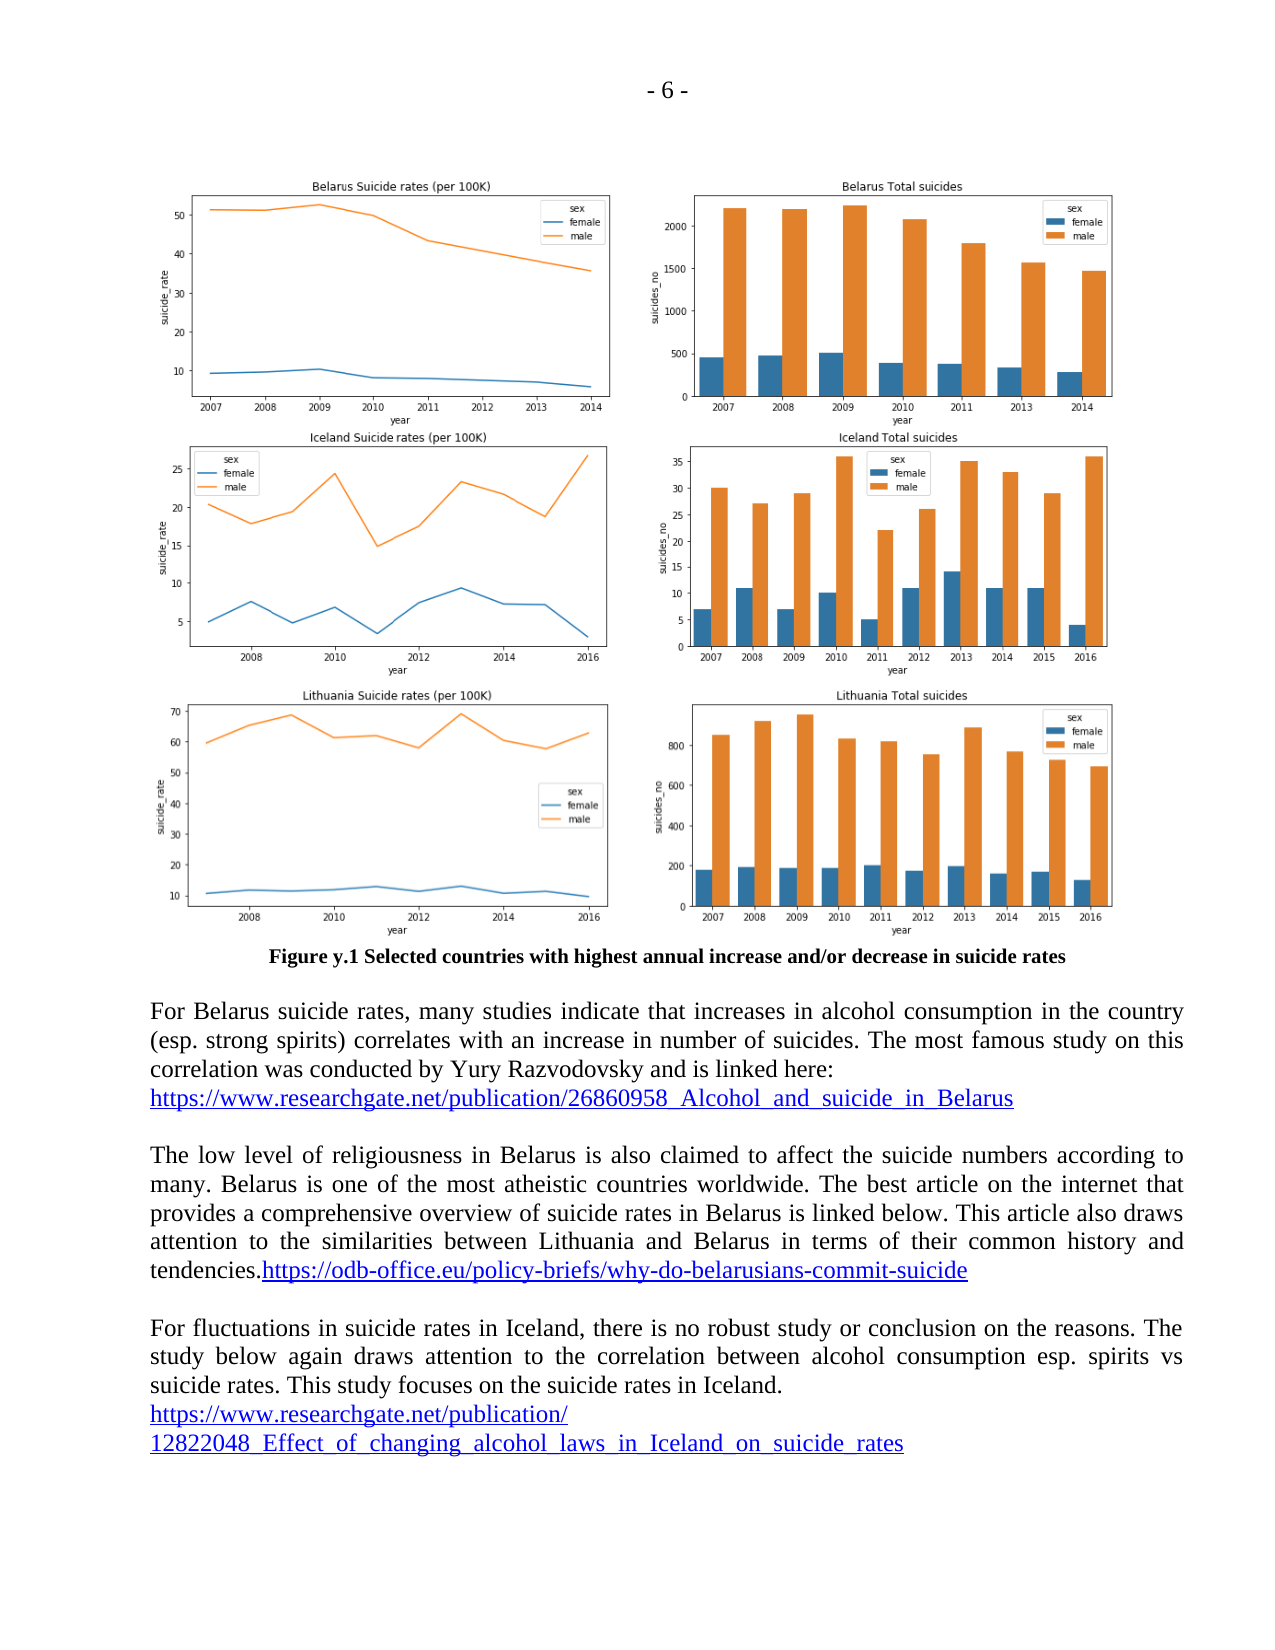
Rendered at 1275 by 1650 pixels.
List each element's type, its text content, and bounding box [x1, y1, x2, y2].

picture [150, 178, 1125, 944]
text For fluctuations in suicide rates in Iceland, there is no robust study or conclusion on the reasons. The study below again draws attention to the correlation between alcohol consumption esp. spirits vs suicide rates. This study focuses on the suicide rates in Iceland. [150, 1313, 1185, 1399]
text Figure y.1 Selected countries with highest annual increase and/or decrease in suicide rates [150, 943, 1185, 968]
text https://www.researchgate.net/publication/26860958_Alcohol_and_suicide_in_Belarus [150, 1083, 1185, 1111]
text The low level of religiousness in Belarus is also claimed to affect the suicide numbers according to many. Belarus is one of the most atheistic countries worldwide. The best article on the internet that provides a comprehensive overview of suicide rates in Belarus is linked below. This article also draws attention to the similarities between Lithuania and Belarus in terms of their common history and tendencies.https://odb-office.eu/policy-briefs/why-do-belarusians-commit-suicide [150, 1140, 1185, 1284]
text For Belarus suicide rates, many studies indicate that increases in alcohol consumption in the country (esp. strong spirits) correlates with an increase in number of suicides. The most famous study on this correlation was conducted by Yury Razvodovsky and is linked here: [150, 996, 1185, 1083]
text https://www.researchgate.net/publication/12822048_Effect_of_changing_alcohol_laws_in_Iceland_on_suicide_rates [150, 1399, 1185, 1456]
